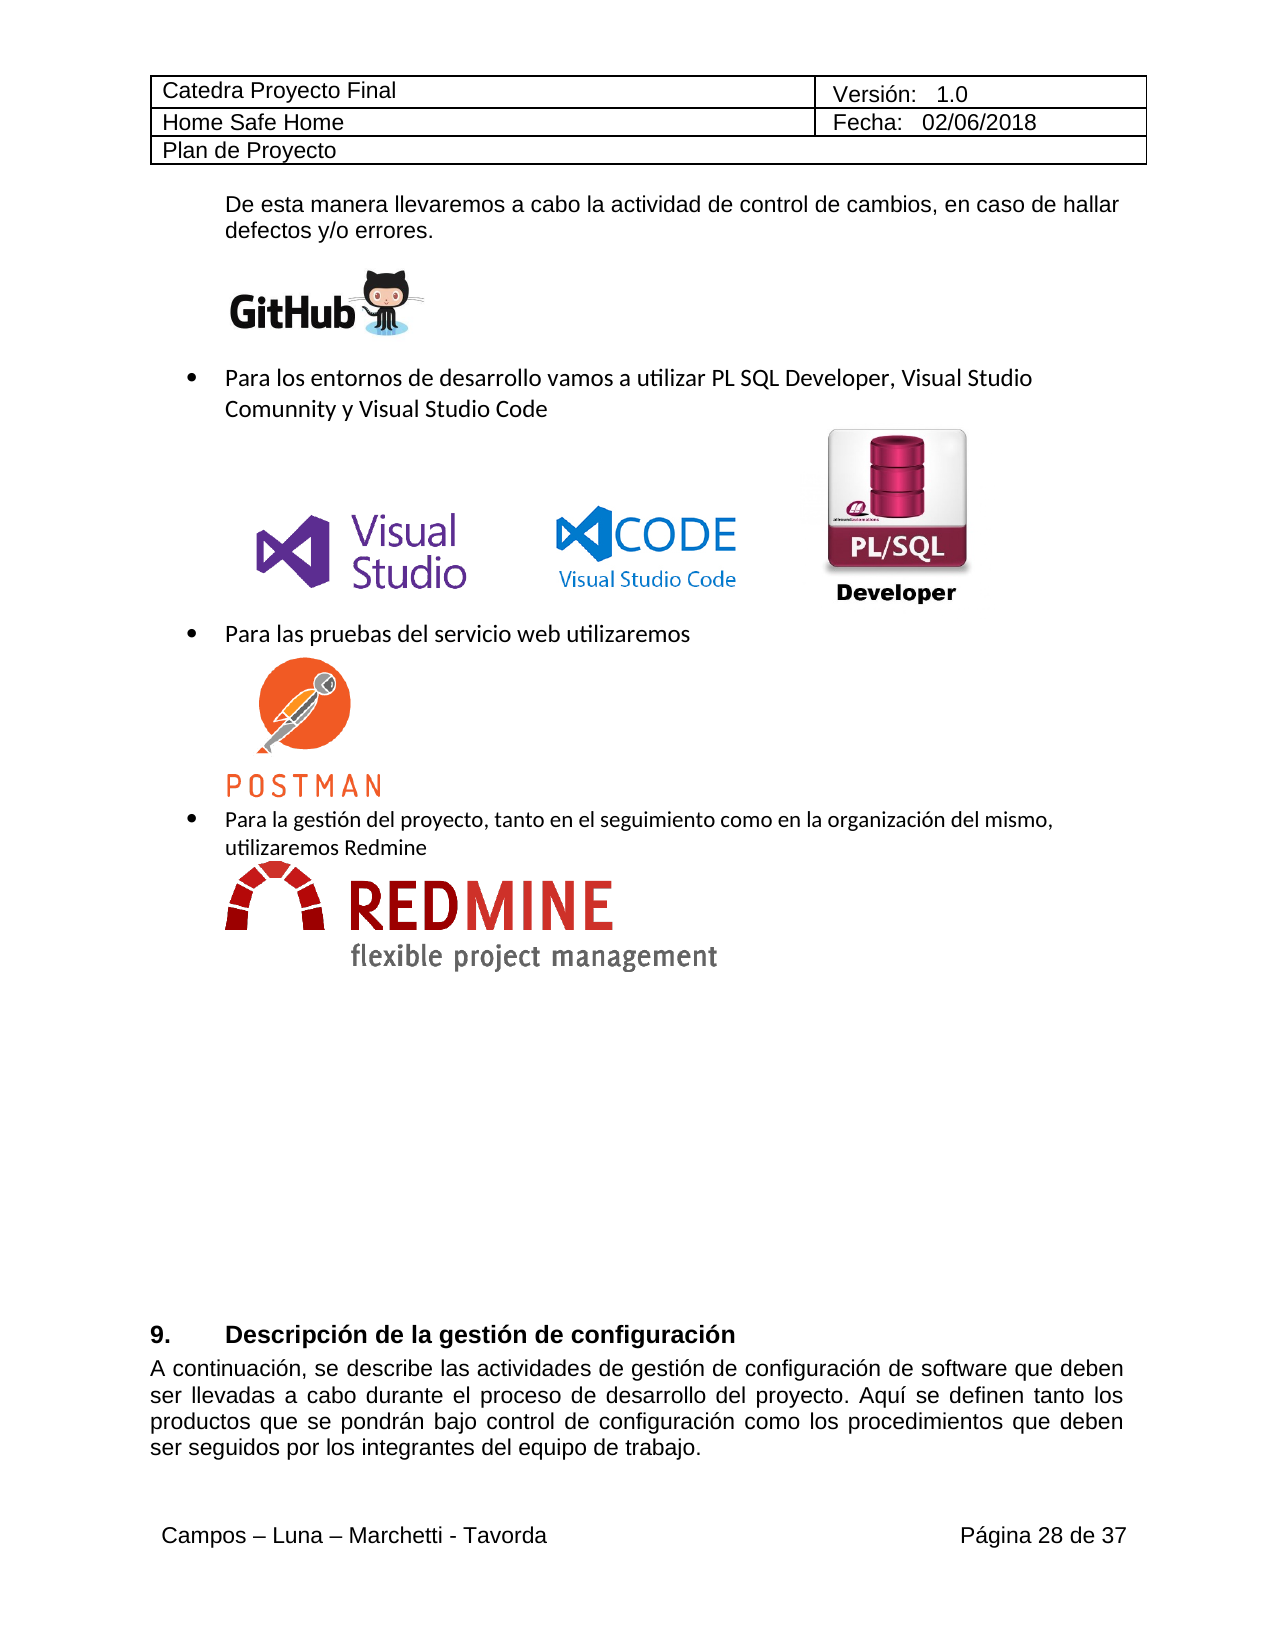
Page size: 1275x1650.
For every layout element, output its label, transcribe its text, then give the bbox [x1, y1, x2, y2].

text A continuación, se describe las actividades de gestión de configuración de software que deben ser llevadas a cabo durante el proceso de desarrollo del proyecto. Aquí se definen tanto los productos que se pondrán bajo control de configuración como los procedimientos que deben ser seguidos por los integrantes del equipo de trabajo. [150, 1355, 1125, 1461]
list Para los entornos de desarrollo vamos a utilizar PL SQL Developer, Visual Studio Comunnity y Visual Studio Code [187, 363, 1125, 424]
picture [799, 423, 995, 619]
picture [225, 470, 795, 619]
subtitle Descripción de la gestión de configuración [150, 1320, 1125, 1349]
text De esta manera llevaremos a cabo la actividad de control de cambios, en caso de hallar defectos y/o errores. [225, 191, 1125, 243]
picture [225, 861, 717, 972]
picture [225, 649, 382, 806]
list Para la gestión del proyecto, tanto en el seguimiento como en la organización del mismo, utilizaremos Redmine [187, 805, 1125, 861]
picture [225, 243, 429, 363]
list Para las pruebas del servicio web utilizaremos [187, 619, 1125, 649]
